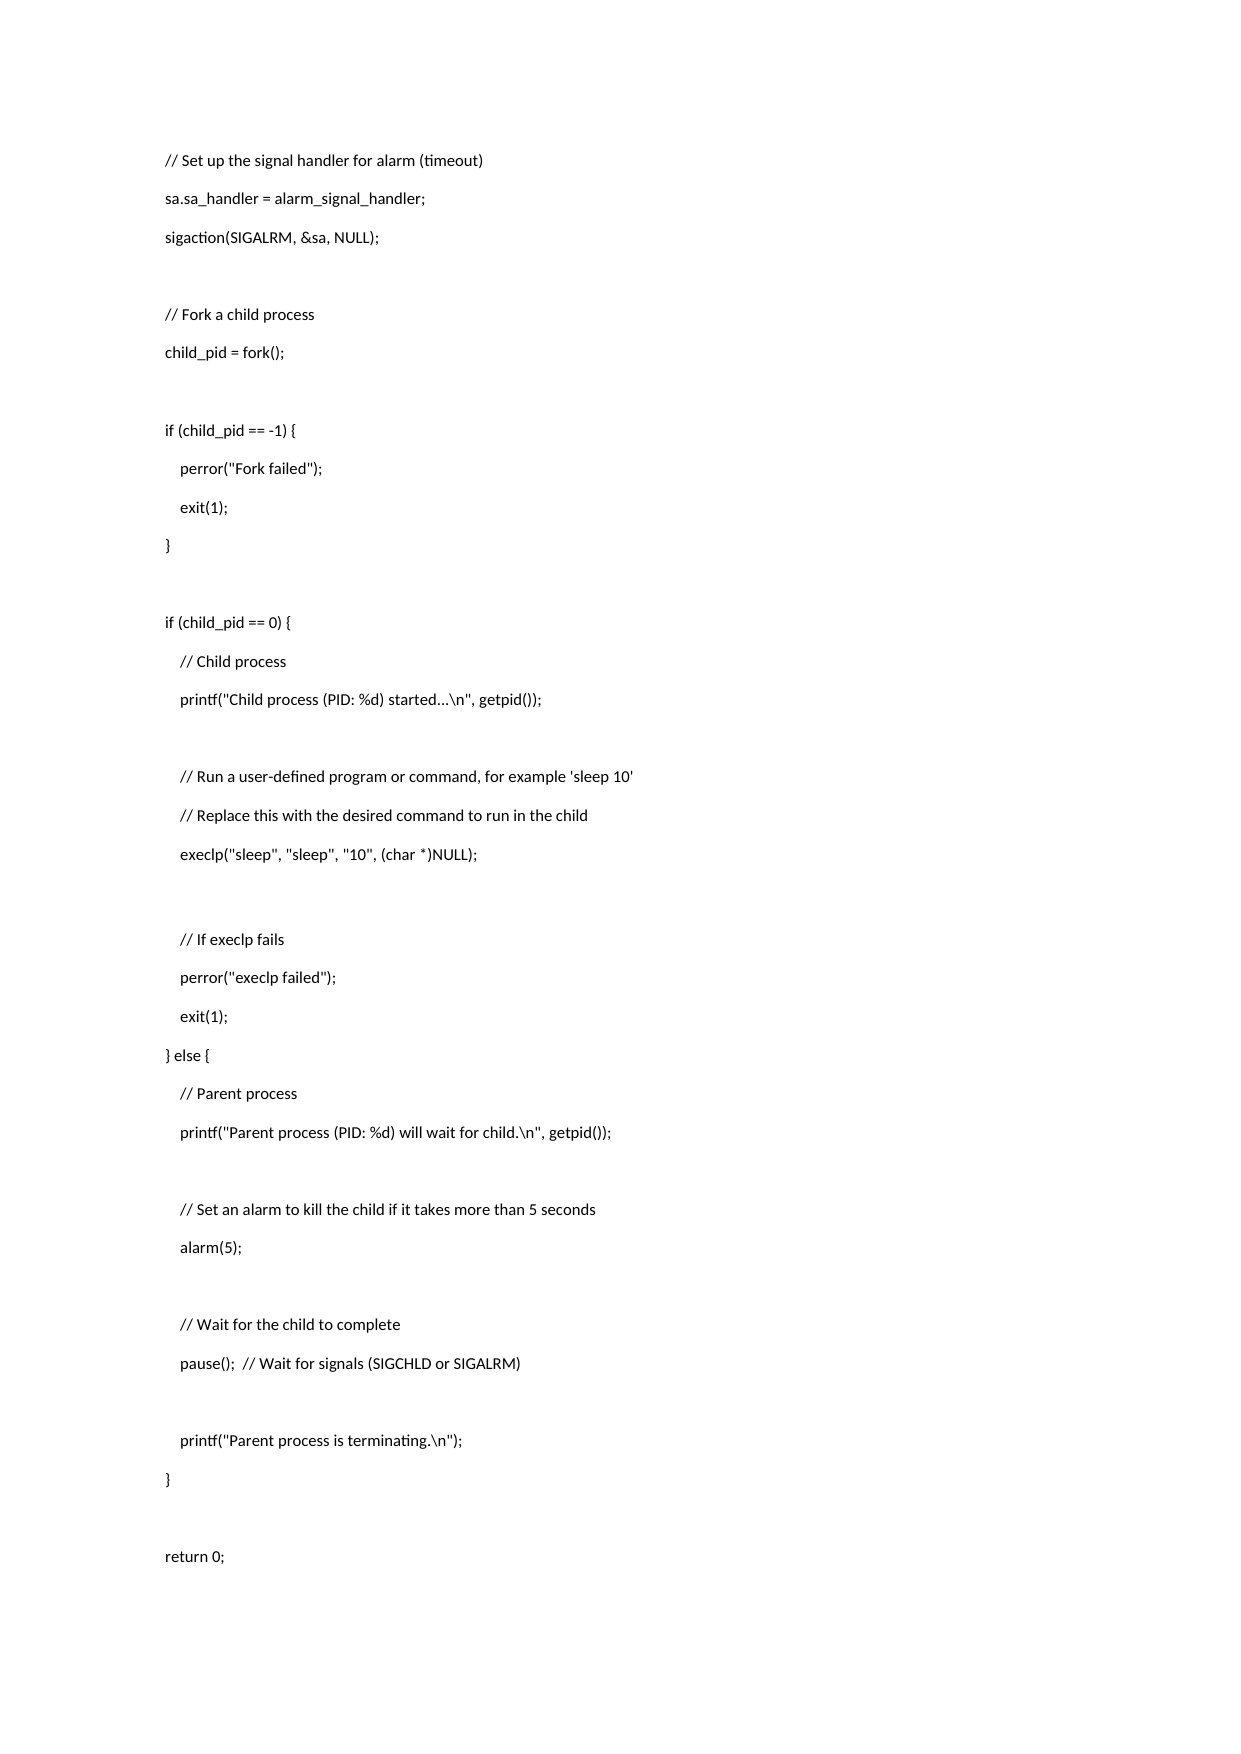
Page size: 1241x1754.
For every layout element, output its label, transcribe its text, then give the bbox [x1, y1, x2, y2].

text // If execlp fails [150, 929, 1090, 949]
text child_pid = fork(); [150, 343, 1090, 363]
text } [150, 1469, 1090, 1489]
text // Set an alarm to kill the child if it takes more than 5 seconds [150, 1199, 1090, 1219]
text } [150, 535, 1090, 556]
text // Set up the signal handler for alarm (timeout) [150, 150, 1090, 170]
text // Replace this with the desired command to run in the child [150, 805, 1090, 826]
text if (child_pid == -1) { [150, 420, 1090, 440]
text // Fork a child process [150, 304, 1090, 324]
text execlp("sleep", "sleep", "10", (char *)NULL); [150, 844, 1090, 864]
text alarm(5); [150, 1237, 1090, 1258]
text perror("execlp failed"); [150, 968, 1090, 988]
text if (child_pid == 0) { [150, 612, 1090, 633]
text printf("Parent process (PID: %d) will wait for child.\n", getpid()); [150, 1122, 1090, 1142]
text exit(1); [150, 1006, 1090, 1027]
text printf("Parent process is terminating.\n"); [150, 1430, 1090, 1451]
text return 0; [150, 1546, 1090, 1566]
text printf("Child process (PID: %d) started...\n", getpid()); [150, 689, 1090, 710]
text // Parent process [150, 1083, 1090, 1104]
text } else { [150, 1045, 1090, 1065]
text exit(1); [150, 497, 1090, 517]
text sa.sa_handler = alarm_signal_handler; [150, 188, 1090, 209]
text // Run a user-defined program or command, for example 'sleep 10' [150, 767, 1090, 787]
text // Wait for the child to complete [150, 1314, 1090, 1335]
text // Child process [150, 651, 1090, 671]
text pause(); // Wait for signals (SIGCHLD or SIGALRM) [150, 1353, 1090, 1373]
text perror("Fork failed"); [150, 458, 1090, 479]
text sigaction(SIGALRM, &sa, NULL); [150, 227, 1090, 247]
